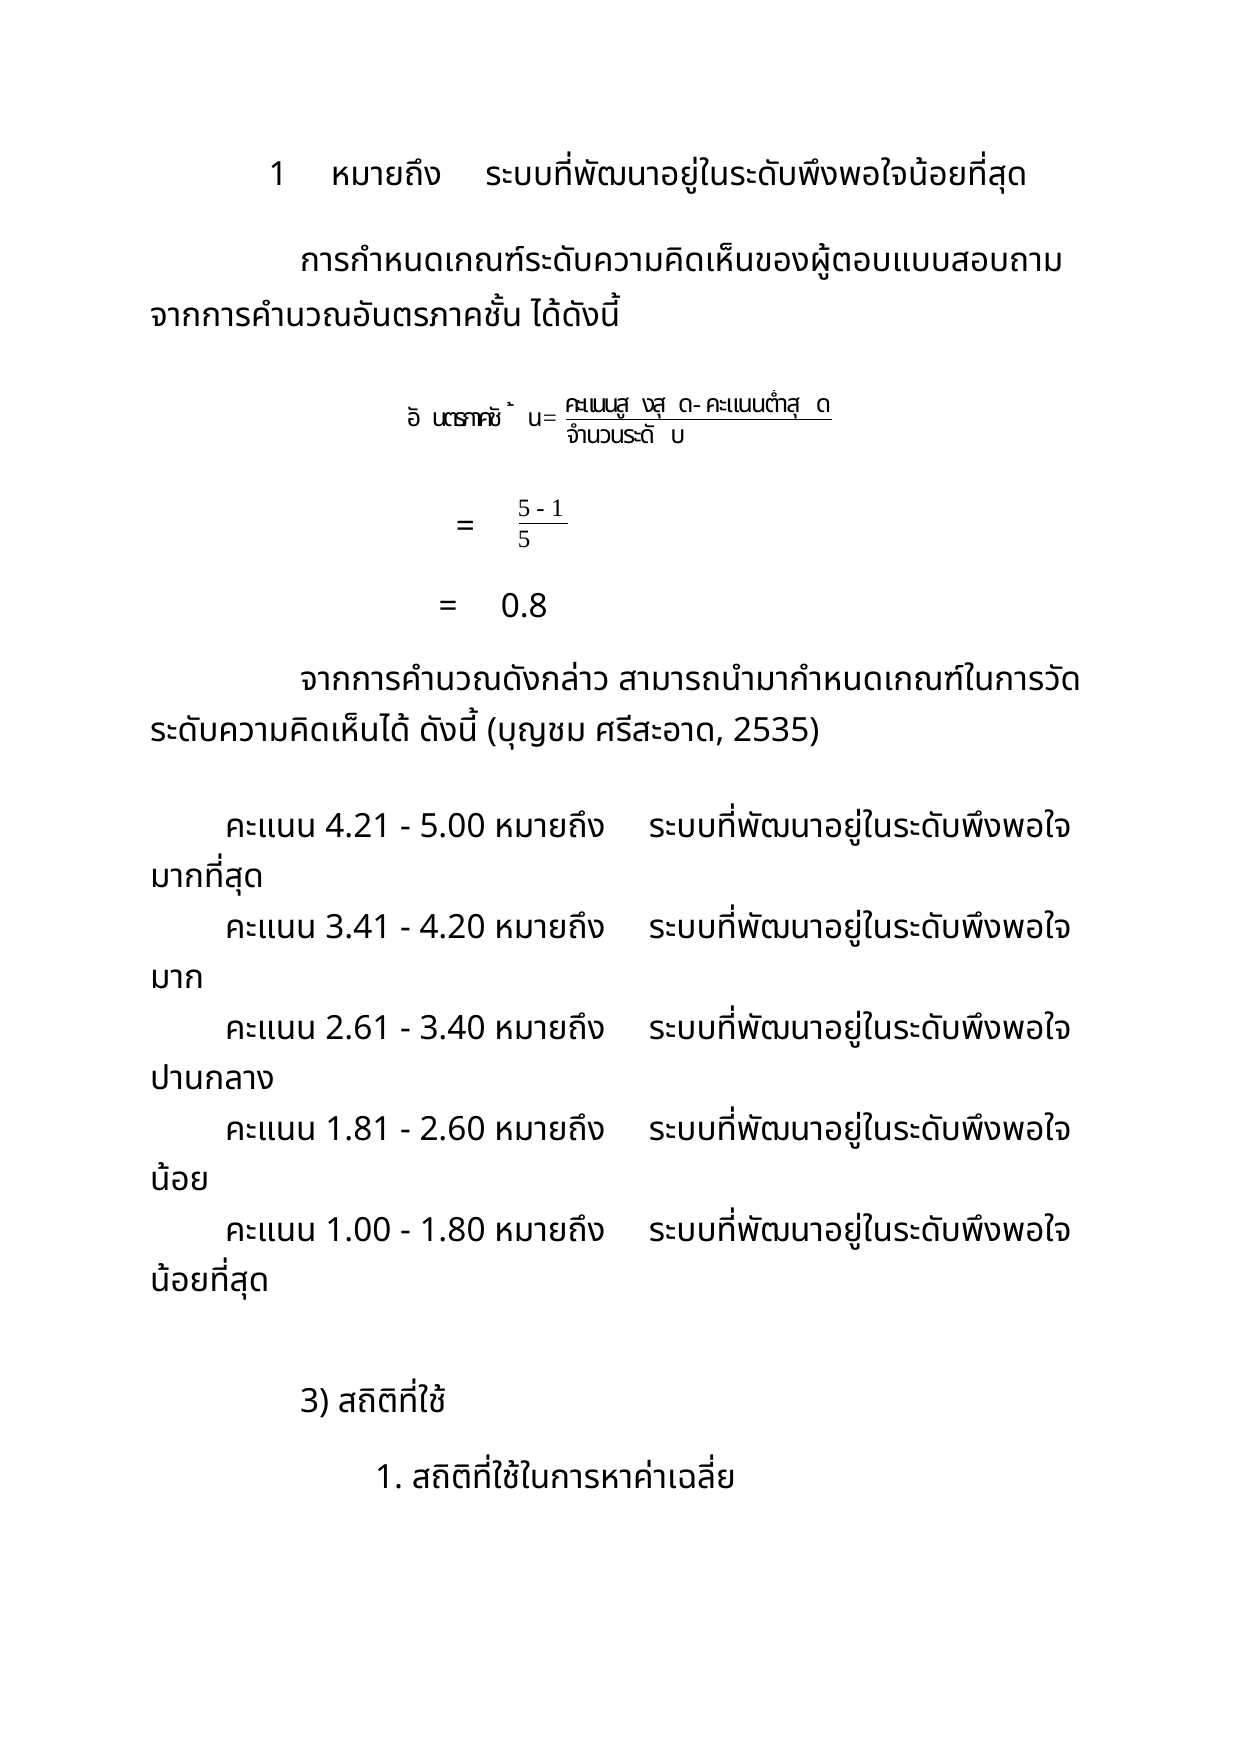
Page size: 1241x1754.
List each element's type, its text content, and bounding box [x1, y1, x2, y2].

text 1 หมายถึง ระบบที่พัฒนาอยู่ในระดับพึงพอใจน้อยที่สุด [150, 150, 1090, 201]
text = [150, 495, 1090, 554]
text คะแนน 3.41 - 4.20 หมายถึง ระบบที่พัฒนาอยู่ในระดับพึงพอใจมาก [150, 903, 1090, 1004]
text คะแนน 1.00 - 1.80 หมายถึง ระบบที่พัฒนาอยู่ในระดับพึงพอใจน้อยที่สุด [150, 1206, 1090, 1307]
text 3) สถิติที่ใช้ [225, 1377, 1090, 1428]
text จากการคำนวณดังกล่าว สามารถนำมากำหนดเกณฑ์ในการวัดระดับความคิดเห็นได้ ดังนี้ (บุญชม ศรีสะอาด, 2535) [150, 655, 1090, 756]
text คะแนน 4.21 - 5.00 หมายถึง ระบบที่พัฒนาอยู่ในระดับพึงพอใจมากที่สุด [150, 802, 1090, 903]
text คะแนน 1.81 - 2.60 หมายถึง ระบบที่พัฒนาอยู่ในระดับพึงพอใจน้อย [150, 1105, 1090, 1206]
text คะแนน 2.61 - 3.40 หมายถึง ระบบที่พัฒนาอยู่ในระดับพึงพอใจปานกลาง [150, 1004, 1090, 1105]
text 1. สถิติที่ใช้ในการหาค่าเฉลี่ย [300, 1453, 1090, 1503]
text การกำหนดเกณฑ์ระดับความคิดเห็นของผู้ตอบแบบสอบถาม จากการคำนวณอันตรภาคชั้น ได้ดังนี้ [150, 236, 1090, 341]
text = 0.8 [150, 582, 1090, 627]
